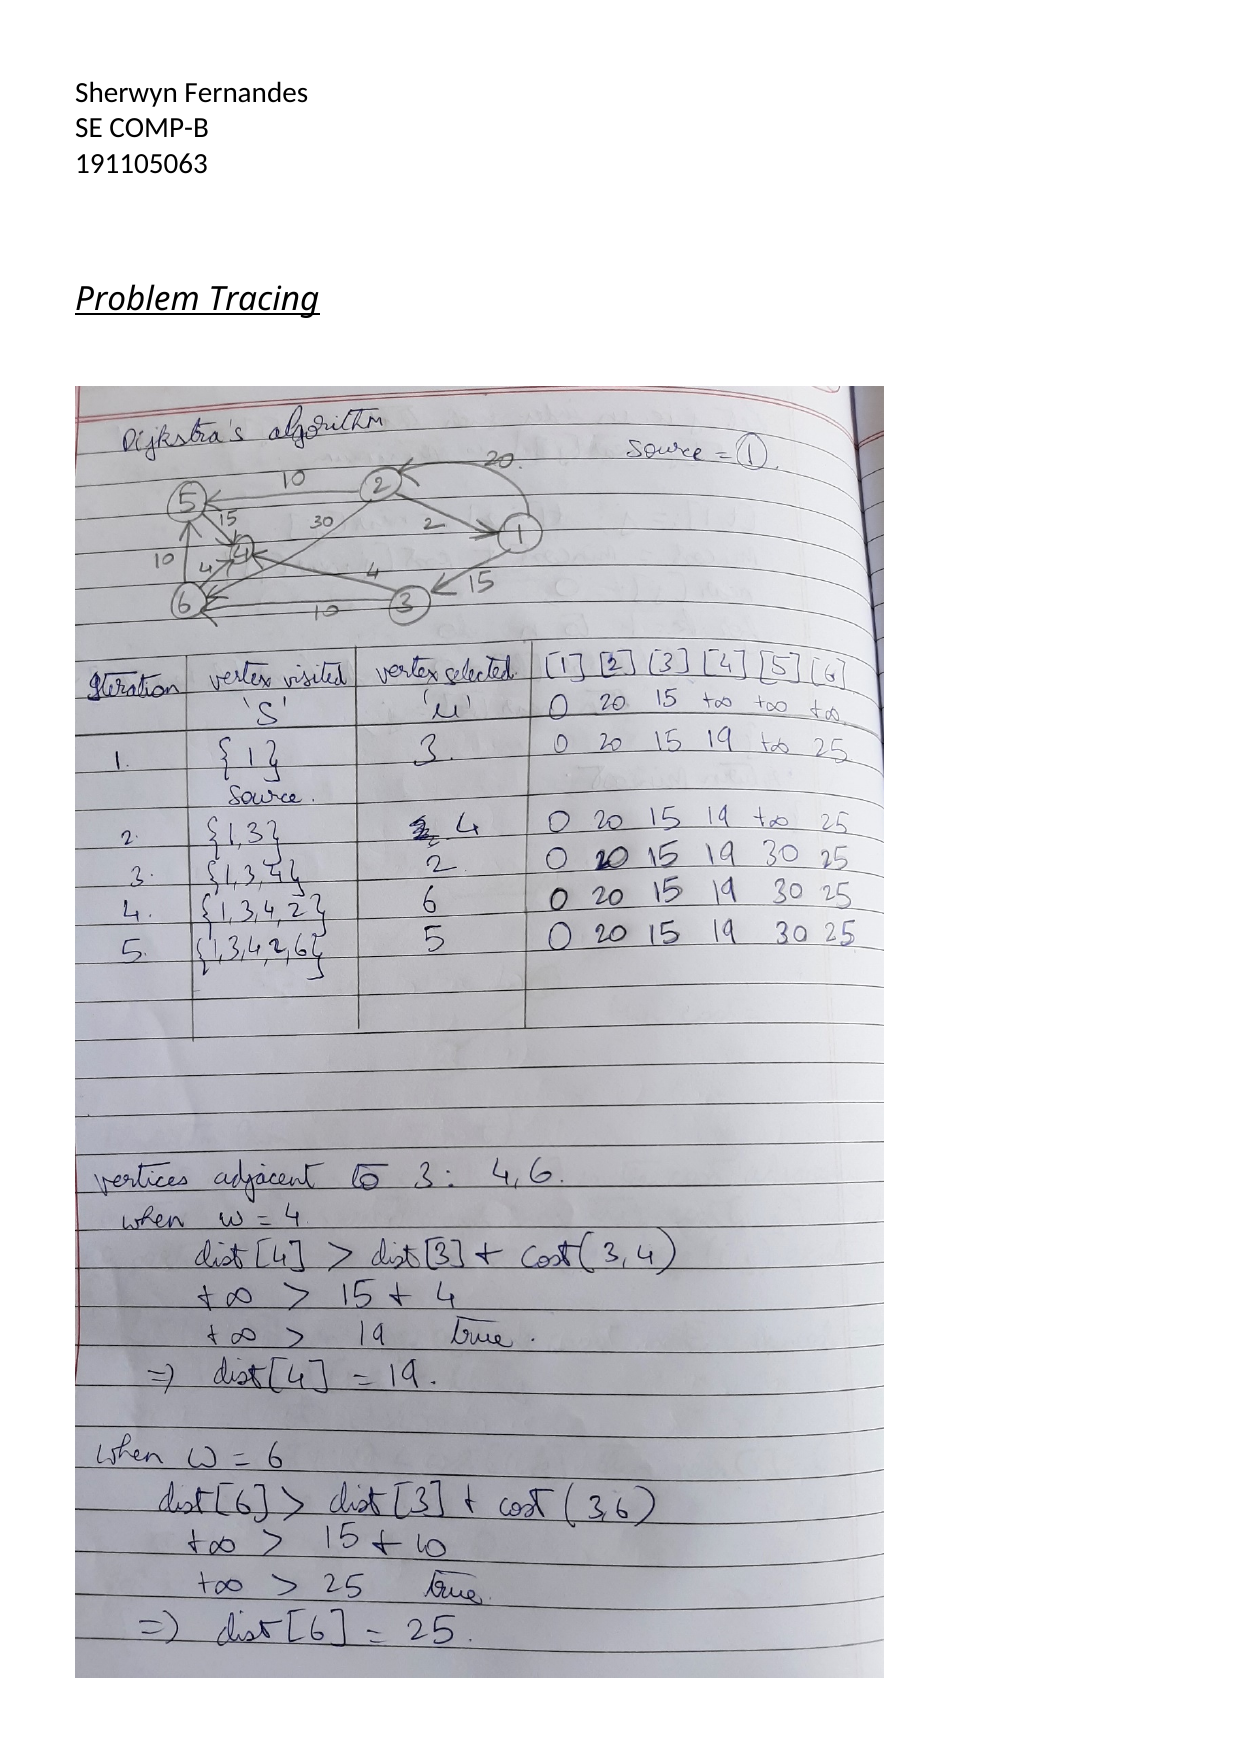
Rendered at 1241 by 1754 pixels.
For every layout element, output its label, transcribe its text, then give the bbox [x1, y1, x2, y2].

picture [75, 386, 884, 1678]
text Problem Tracing [75, 274, 1165, 320]
